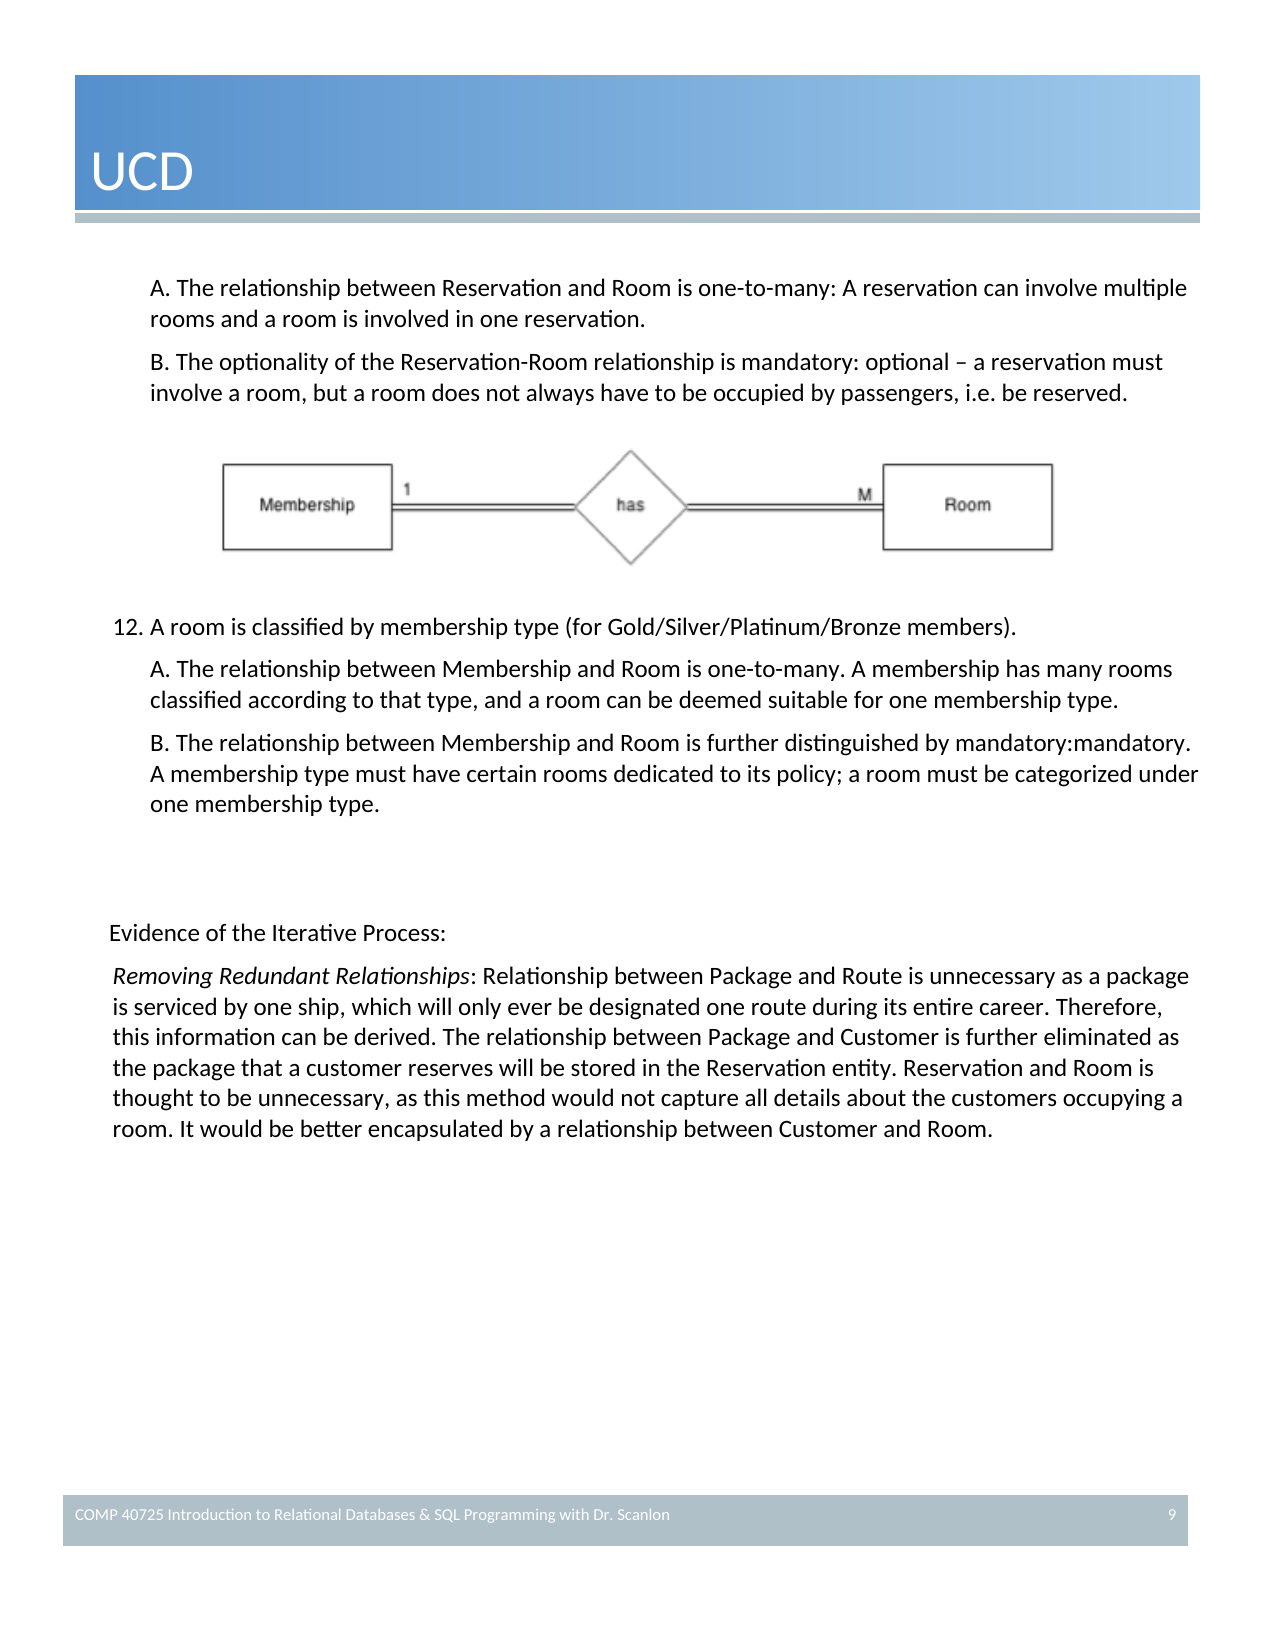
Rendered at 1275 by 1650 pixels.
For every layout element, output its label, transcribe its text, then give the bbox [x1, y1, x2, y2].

list Evidence of the Iterative Process: [75, 917, 1200, 948]
list Removing Redundant Relationships: Relationship between Package and Route is unnecessary as a package is serviced by one ship, which will only ever be designated one route during its entire career. Therefore, this information can be derived. The relationship between Package and Customer is further eliminated as the package that a customer reserves will be stored in the Reservation entity. Reservation and Room is thought to be unnecessary, as this method would not capture all details about the customers occupying a room. It would be better encapsulated by a relationship between Customer and Room. [112, 960, 1200, 1143]
list A room is classified by membership type (for Gold/Silver/Platinum/Bronze members). [112, 611, 1200, 641]
list B. The relationship between Membership and Room is further distinguished by mandatory:mandatory. A membership type must have certain rooms dedicated to its policy; a room must be categorized under one membership type. [150, 727, 1200, 819]
picture [150, 419, 1121, 599]
list A. The relationship between Membership and Room is one-to-many. A membership has many rooms classified according to that type, and a room can be deemed suitable for one membership type. [150, 654, 1200, 715]
list A. The relationship between Reservation and Room is one-to-many: A reservation can involve multiple rooms and a room is involved in one reservation. [150, 273, 1200, 334]
list B. The optionality of the Reservation-Room relationship is mandatory: optional – a reservation must involve a room, but a room does not always have to be occupied by passengers, i.e. be reserved. [150, 346, 1200, 407]
